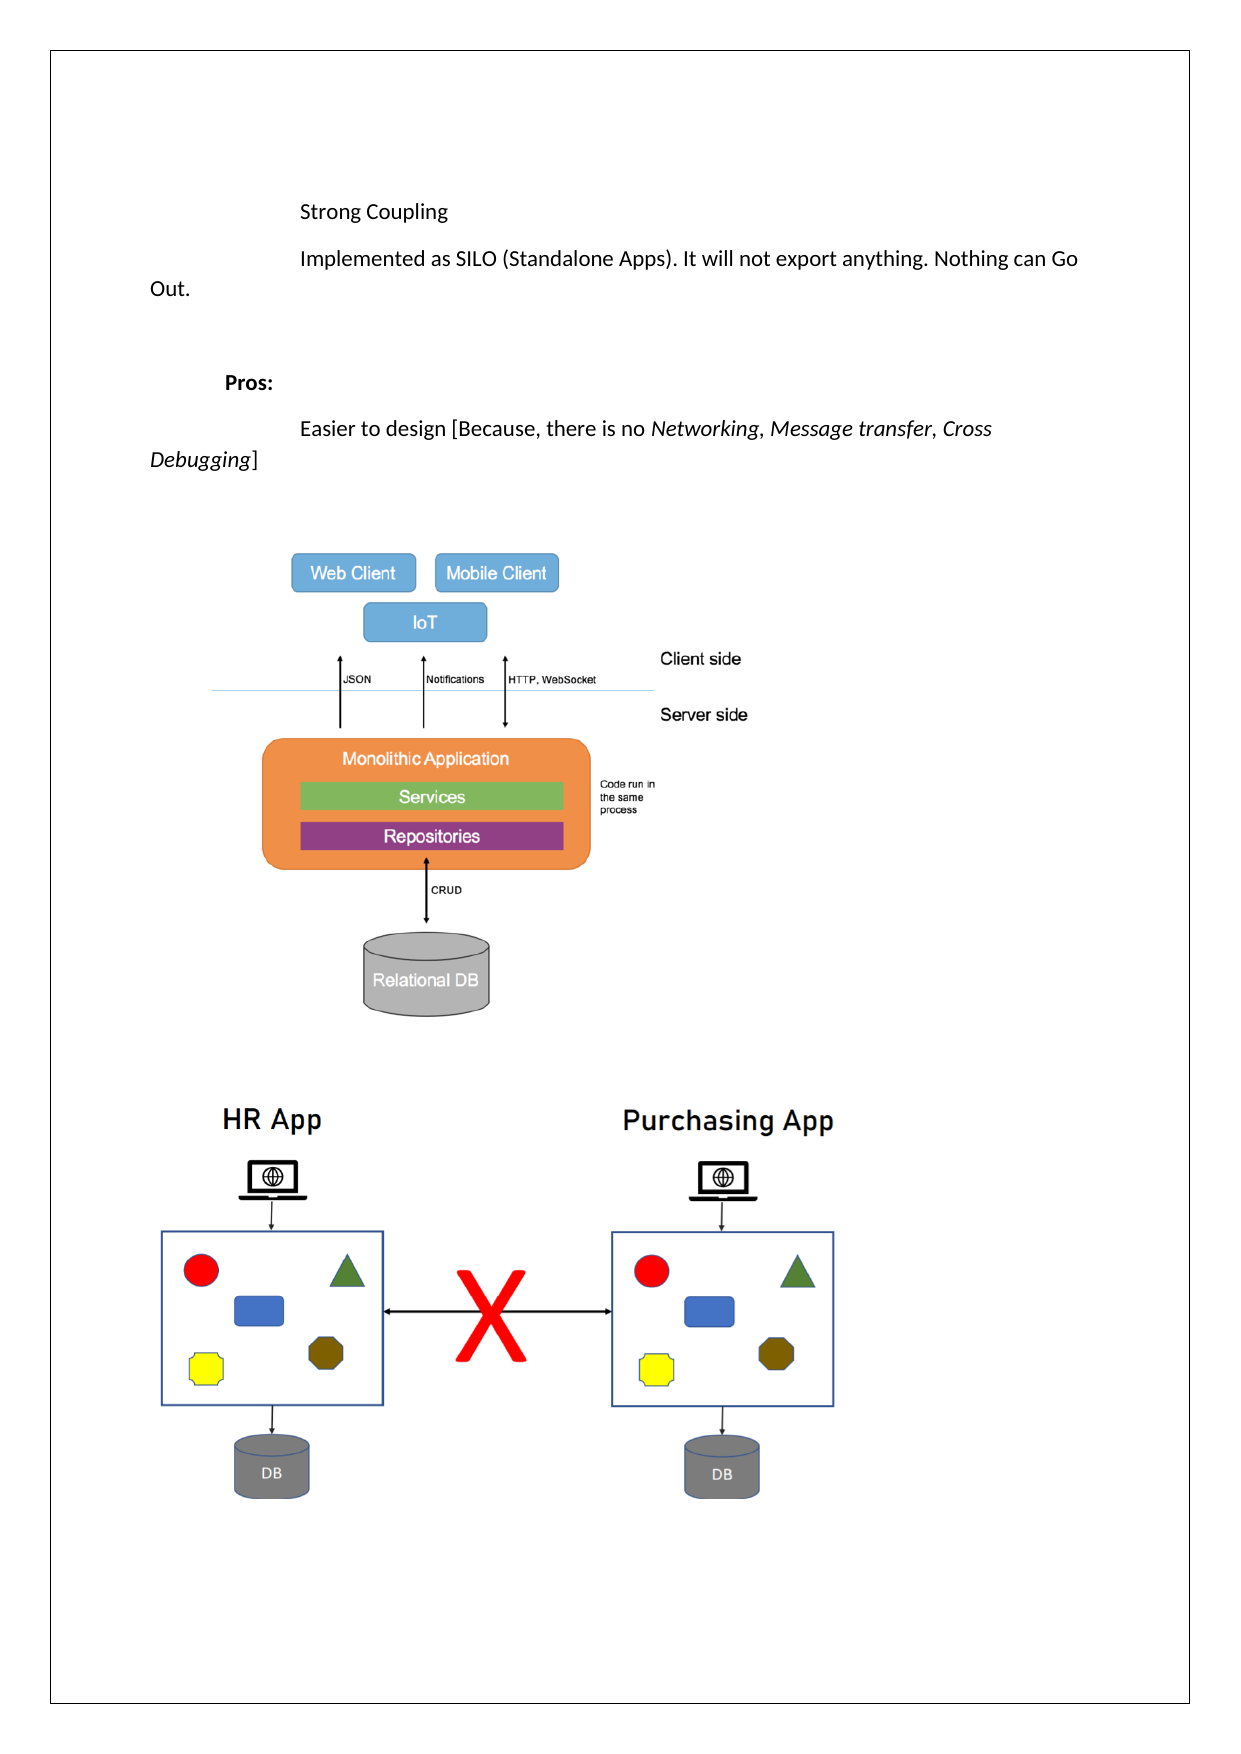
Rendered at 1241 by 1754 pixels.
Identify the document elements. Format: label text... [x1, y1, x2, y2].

text Implemented as SILO (Standalone Apps). It will not export anything. Nothing can Go Out. [150, 244, 1090, 302]
picture [150, 538, 778, 1031]
picture [150, 1096, 846, 1499]
text Strong Coupling [150, 197, 1090, 225]
text Easier to design [Because, there is no Networking, Message transfer, Cross Debugging] [150, 414, 1090, 473]
text Pros: [150, 368, 1090, 396]
